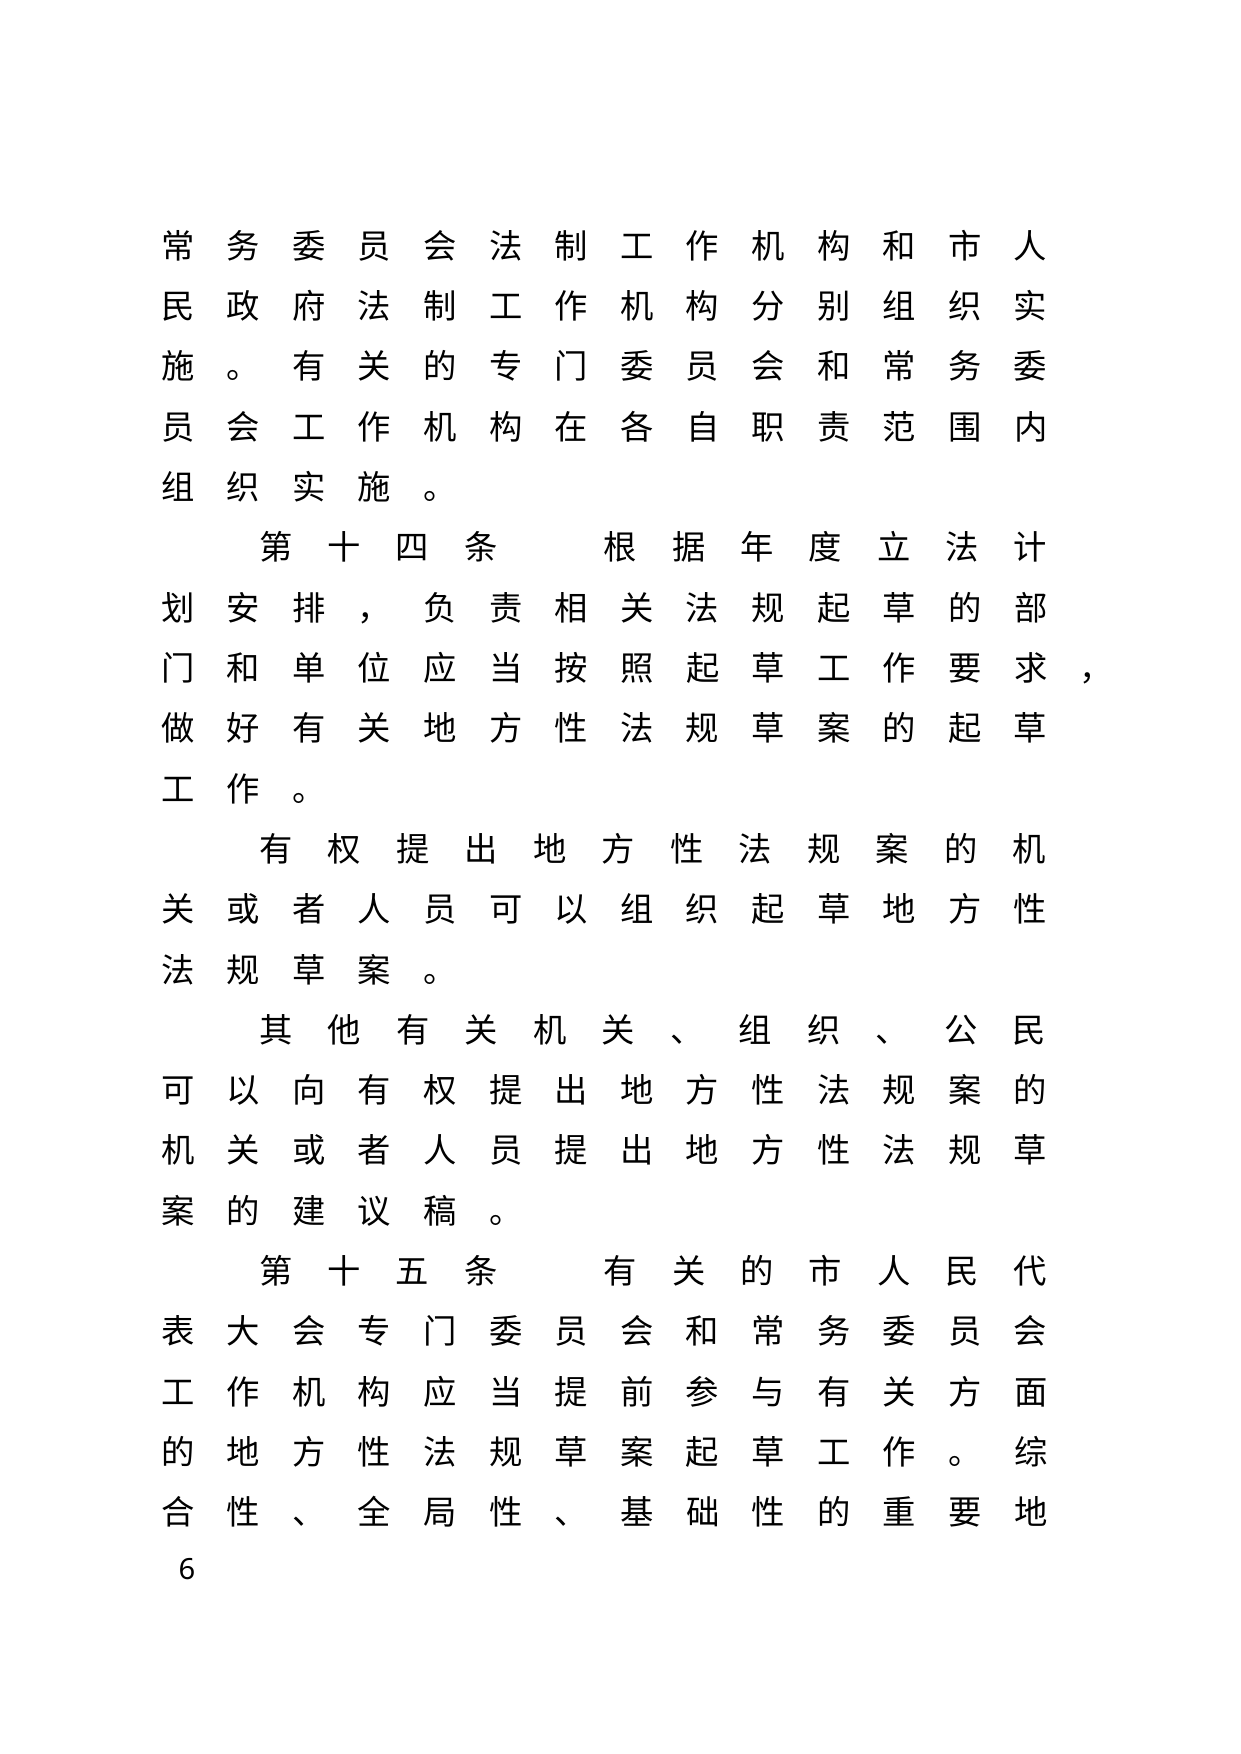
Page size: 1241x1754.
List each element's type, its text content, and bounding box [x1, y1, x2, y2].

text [161, 1239, 1079, 1540]
text 其他有关机关、组织、公民可以向有权提出地方性法规案的机关或者人员提出地方性法规草案的建议稿。 [161, 998, 1079, 1239]
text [161, 213, 1079, 515]
text 第十四条 根据年度立法计划安排，负责相关法规起草的部门和单位应当按照起草工作要求，做好有关地方性法规草案的起草工作。 [161, 515, 1079, 817]
text 有权提出地方性法规案的机关或者人员可以组织起草地方性法规草案。 [161, 817, 1079, 998]
